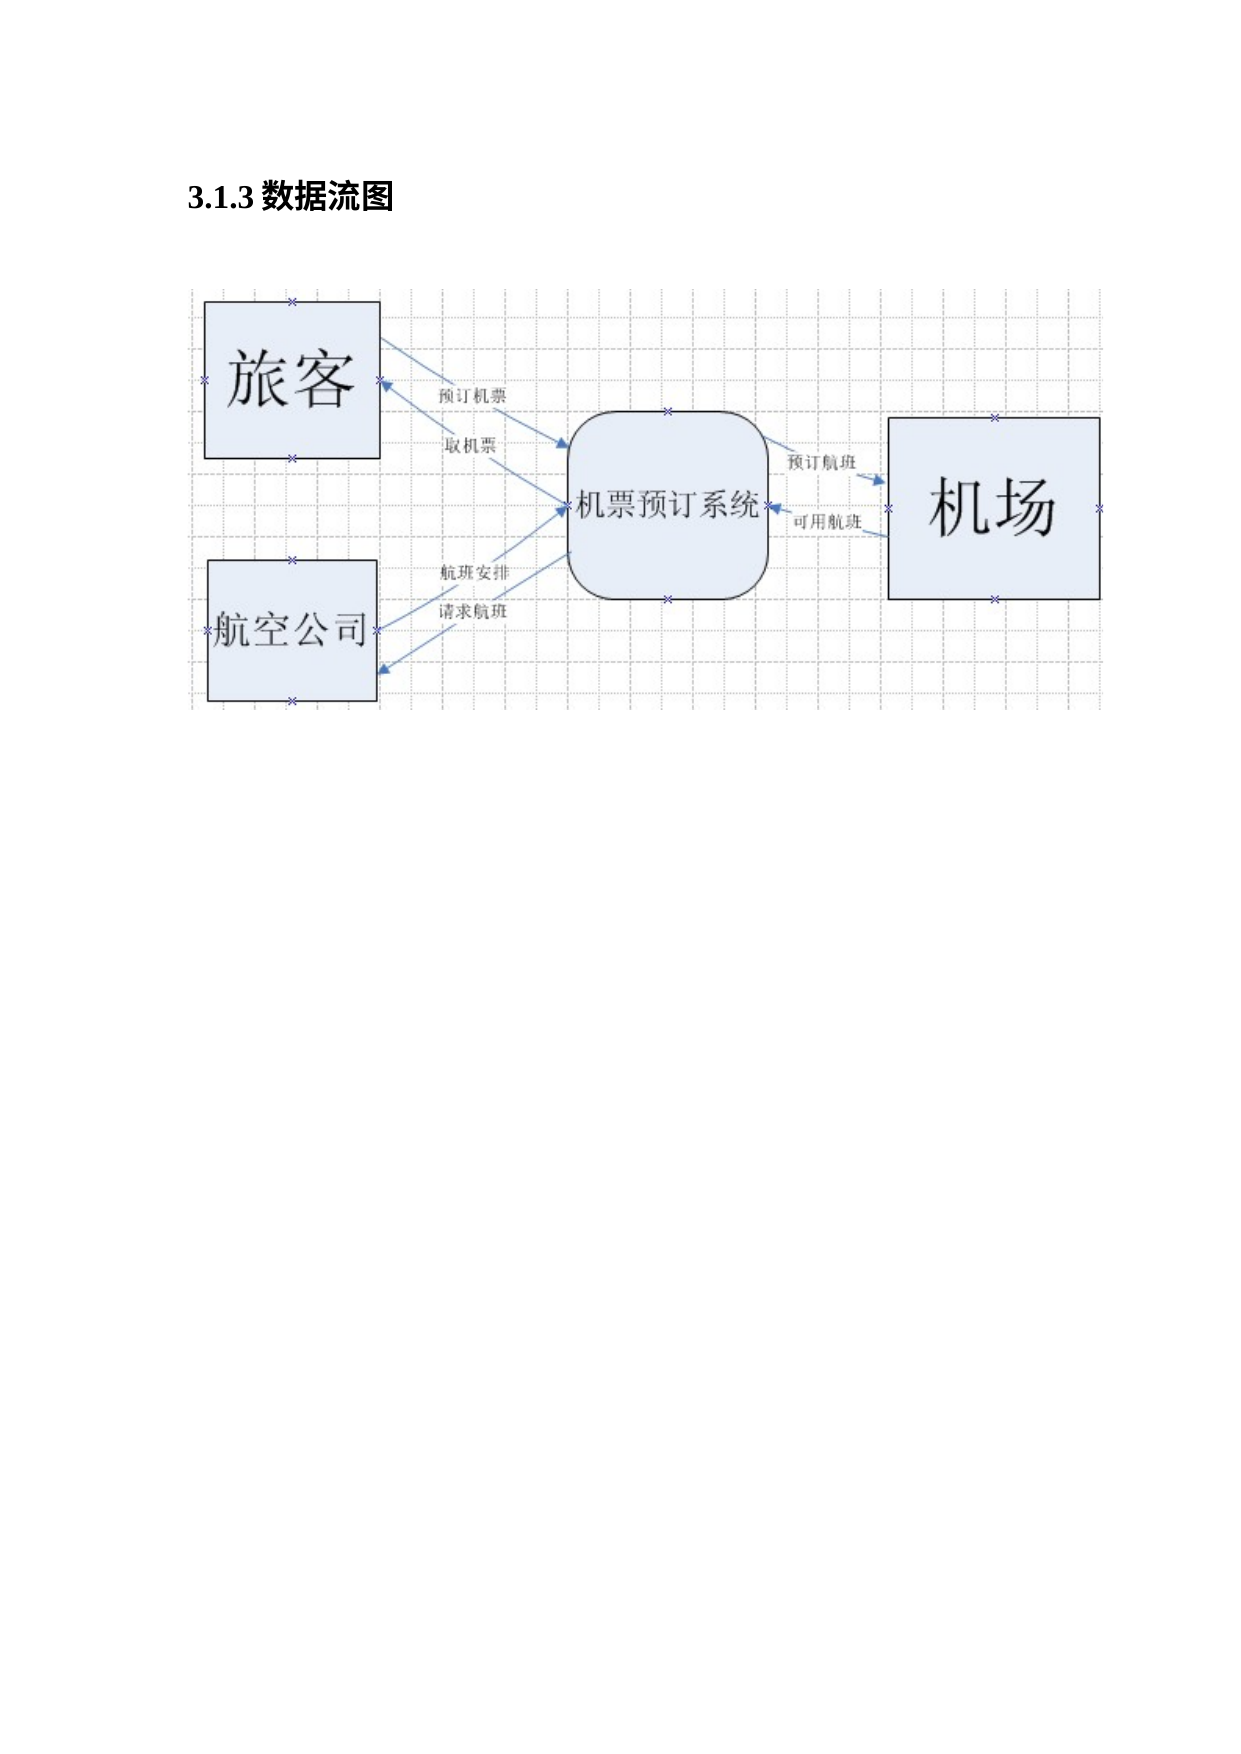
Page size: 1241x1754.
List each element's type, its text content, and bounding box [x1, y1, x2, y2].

subtitle 3.1.3数据流图 [187, 162, 1053, 227]
picture [187, 289, 1104, 710]
